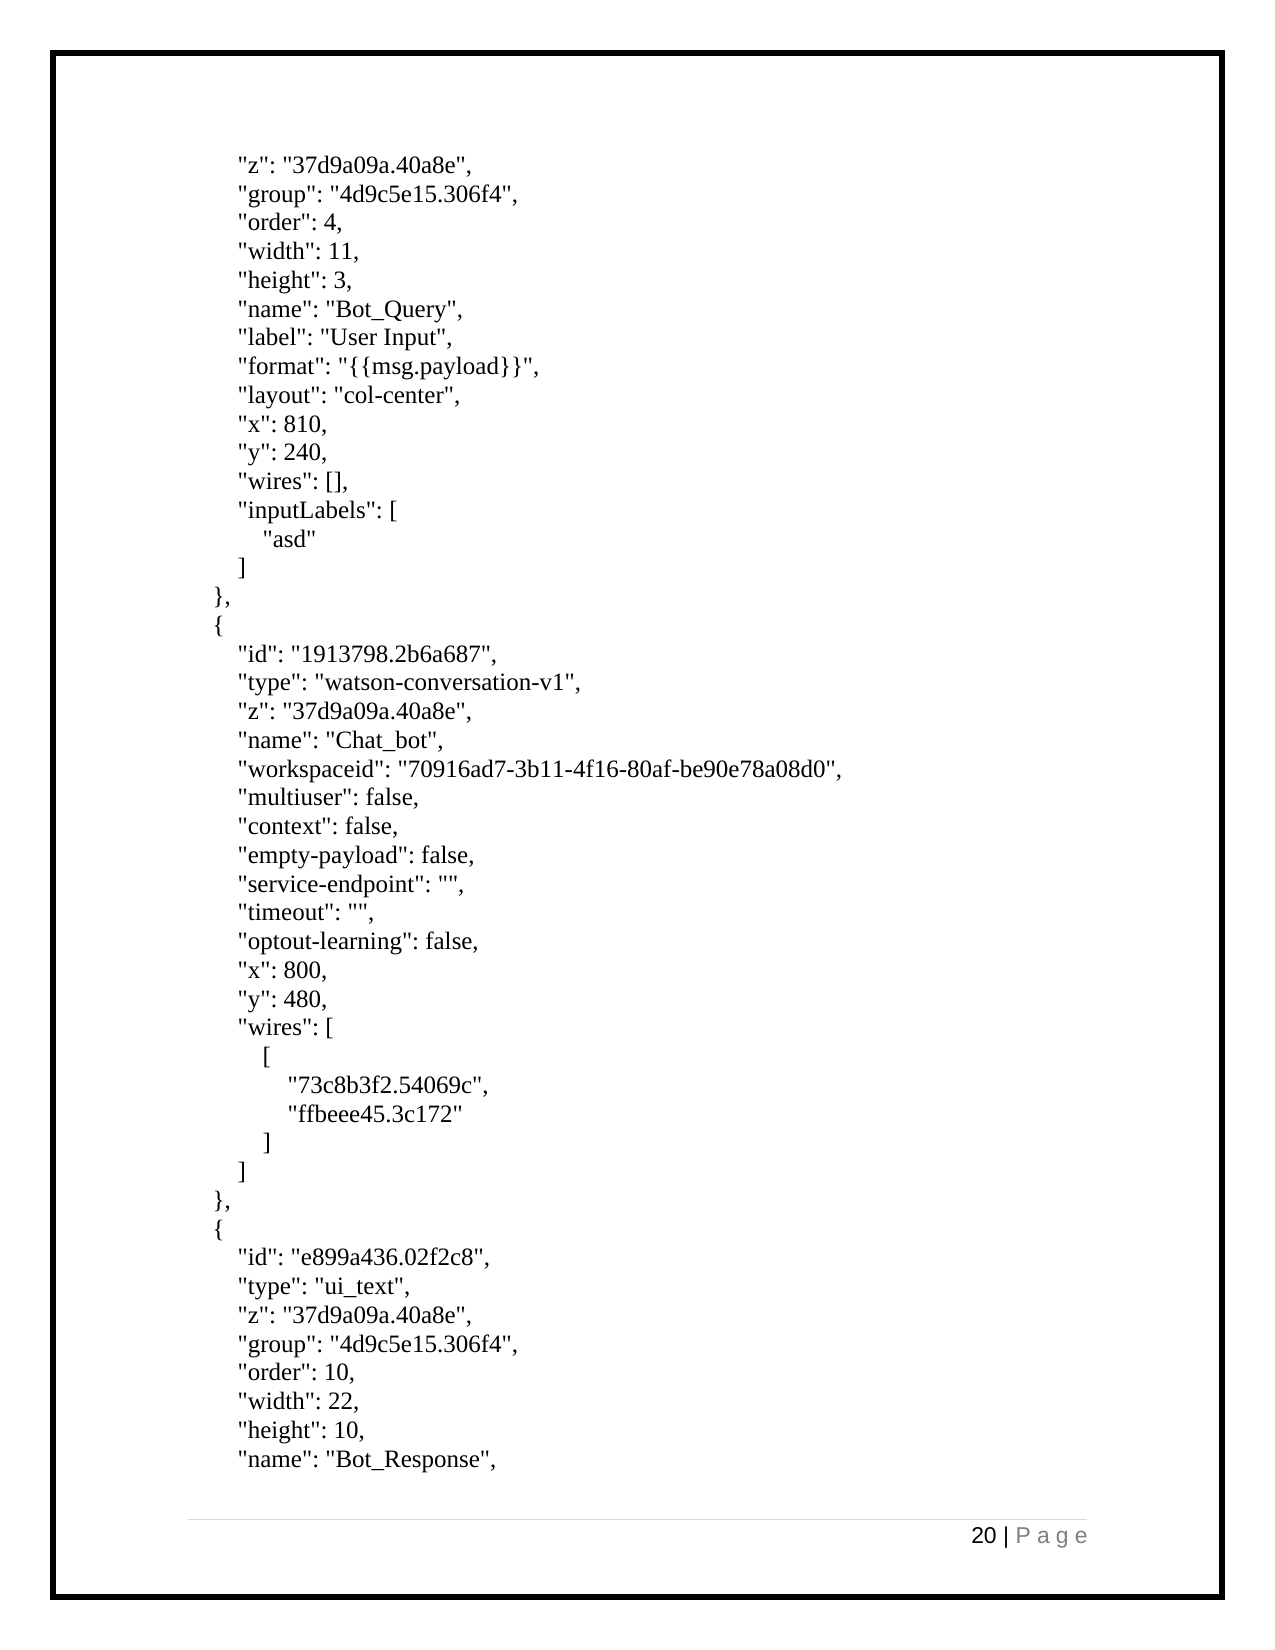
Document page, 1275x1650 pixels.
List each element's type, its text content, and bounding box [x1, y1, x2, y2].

text }, [187, 1185, 1087, 1214]
text "z": "37d9a09a.40a8e", [187, 696, 1087, 725]
text { [187, 610, 1087, 639]
text "y": 480, [187, 984, 1087, 1012]
text "inputLabels": [ [187, 495, 1087, 524]
text "order": 4, [187, 207, 1087, 236]
text "label": "User Input", [187, 322, 1087, 351]
text "height": 3, [187, 265, 1087, 294]
text "asd" [187, 524, 1087, 552]
text ] [187, 1127, 1087, 1156]
text }, [187, 581, 1087, 610]
text "z": "37d9a09a.40a8e", [187, 1300, 1087, 1329]
text "73c8b3f2.54069c", [187, 1070, 1087, 1099]
text "empty-payload": false, [187, 840, 1087, 869]
text "service-endpoint": "", [187, 869, 1087, 897]
text "group": "4d9c5e15.306f4", [187, 1329, 1087, 1357]
text "timeout": "", [187, 897, 1087, 926]
text "ffbeee45.3c172" [187, 1099, 1087, 1127]
text "multiuser": false, [187, 782, 1087, 811]
text "name": "Bot_Response", [187, 1444, 1087, 1472]
text ] [187, 552, 1087, 581]
text "context": false, [187, 811, 1087, 840]
text "group": "4d9c5e15.306f4", [187, 179, 1087, 207]
text "type": "watson-conversation-v1", [187, 667, 1087, 696]
text "wires": [], [187, 466, 1087, 495]
text "wires": [ [187, 1012, 1087, 1041]
text "id": "e899a436.02f2c8", [187, 1242, 1087, 1271]
text "order": 10, [187, 1357, 1087, 1386]
text [ [187, 1041, 1087, 1070]
text "name": "Chat_bot", [187, 725, 1087, 754]
text "x": 800, [187, 955, 1087, 984]
text "y": 240, [187, 437, 1087, 466]
text "format": "{{msg.payload}}", [187, 351, 1087, 380]
text "x": 810, [187, 409, 1087, 437]
text "optout-learning": false, [187, 926, 1087, 955]
text ] [187, 1156, 1087, 1185]
text "layout": "col-center", [187, 380, 1087, 409]
text { [187, 1214, 1087, 1242]
text "name": "Bot_Query", [187, 294, 1087, 322]
text "type": "ui_text", [187, 1271, 1087, 1300]
text "height": 10, [187, 1415, 1087, 1444]
text "workspaceid": "70916ad7-3b11-4f16-80af-be90e78a08d0", [187, 754, 1087, 782]
text "width": 11, [187, 236, 1087, 265]
text "width": 22, [187, 1386, 1087, 1415]
text "id": "1913798.2b6a687", [187, 639, 1087, 667]
text "z": "37d9a09a.40a8e", [187, 150, 1087, 179]
